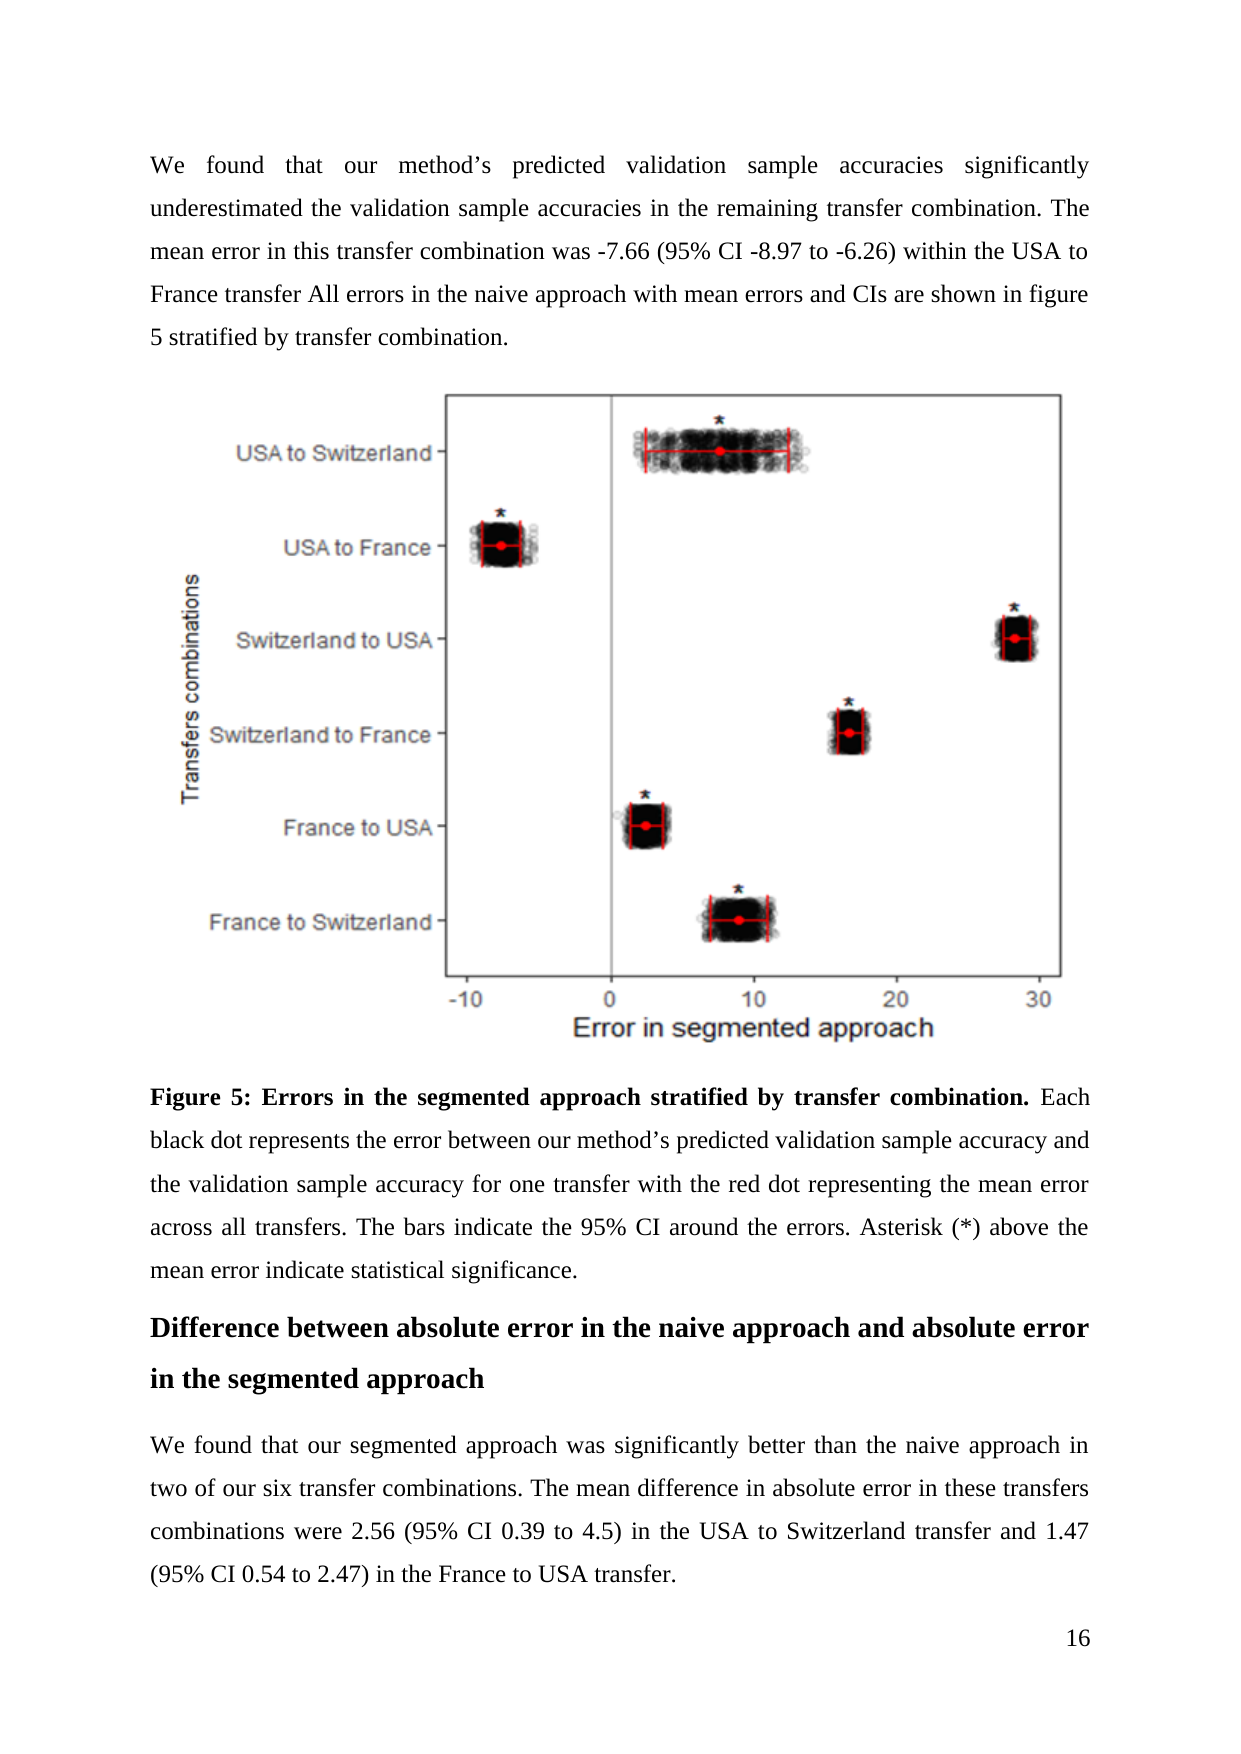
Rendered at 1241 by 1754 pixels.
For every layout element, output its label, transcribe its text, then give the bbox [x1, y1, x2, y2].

text We found that our segmented approach was significantly better than the naive approach in two of our six transfer combinations. The mean difference in absolute error in these transfers combinations were 2.56 (95% CI 0.39 to 4.5) in the USA to Switzerland transfer and 1.47 (95% CI 0.54 to 2.47) in the France to USA transfer. [150, 1430, 1090, 1588]
picture [171, 384, 1069, 1047]
text Figure 5: Errors in the segmented approach stratified by transfer combination. Each black dot represents the error between our method’s predicted validation sample accuracy and the validation sample accuracy for one transfer with the red dot representing the mean error across all transfers. The bars indicate the 95% CI around the errors. Asterisk (*) above the mean error indicate statistical significance. [150, 1082, 1090, 1284]
text We found that our method’s predicted validation sample accuracies significantly underestimated the validation sample accuracies in the remaining transfer combination. The mean error in this transfer combination was -7.66 (95% CI -8.97 to -6.26) within the USA to France transfer All errors in the naive approach with mean errors and CIs are shown in figure 5 stratified by transfer combination. [150, 150, 1090, 351]
subtitle Difference between absolute error in the naive approach and absolute error in the segmented approach [150, 1311, 1090, 1394]
